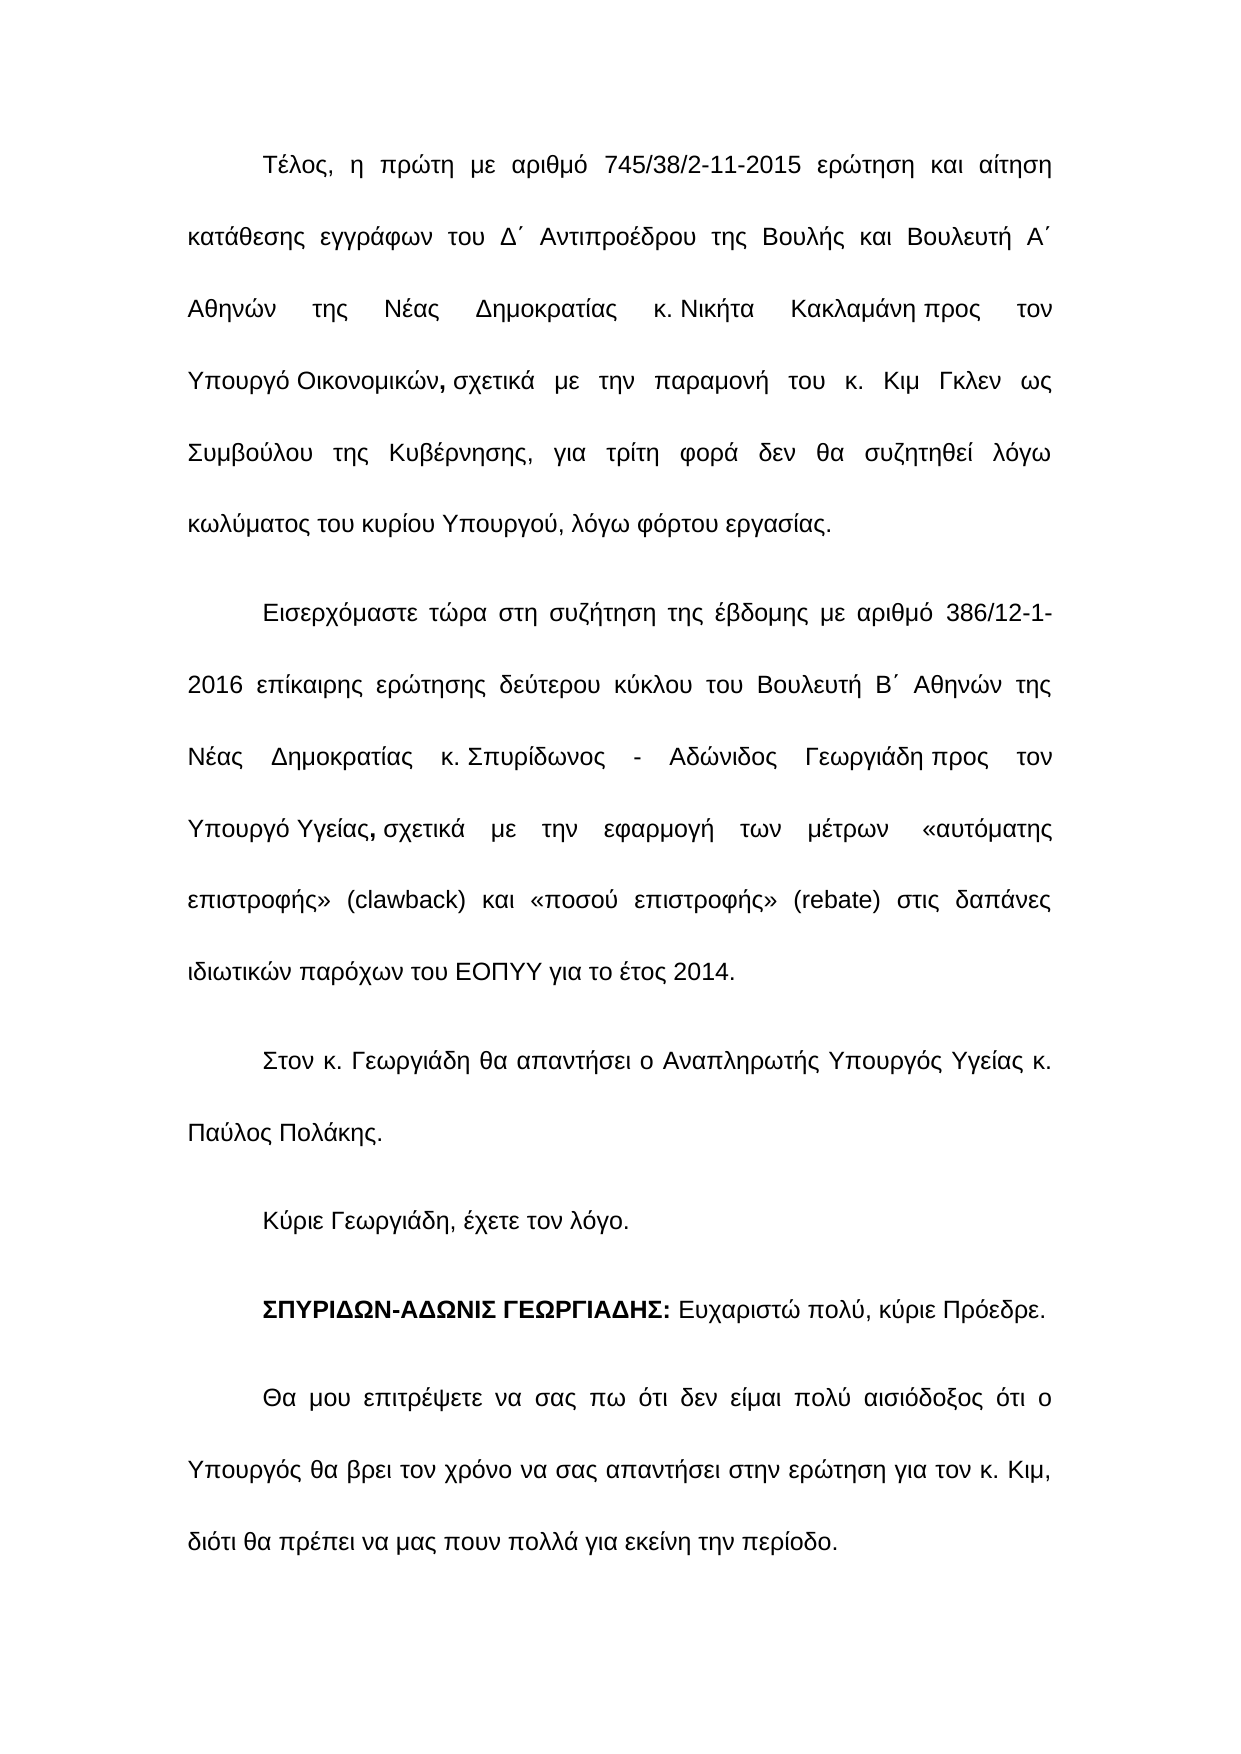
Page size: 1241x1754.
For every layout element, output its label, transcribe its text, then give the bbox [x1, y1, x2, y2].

text Εισερχόμαστε τώρα στη συζήτηση της έβδομης με αριθμό 386/12-1-2016 επίκαιρης ερώτησης δεύτερου κύκλου του Βουλευτή Β΄ Αθηνών της Νέας Δημοκρατίας κ. Σπυρίδωνος - Αδώνιδος Γεωργιάδη προς τον Υπουργό Υγείας, σχετικά με την εφαρμογή των μέτρων «αυτόματης επιστροφής» (clawback) και «ποσού επιστροφής» (rebate) στις δαπάνες ιδιωτικών παρόχων του ΕΟΠΥΥ για το έτος 2014. [187, 598, 1053, 986]
text Κύριε Γεωργιάδη, έχετε τον λόγο. [187, 1206, 1053, 1235]
text Θα μου επιτρέψετε να σας πω ότι δεν είμαι πολύ αισιόδοξος ότι ο Υπουργός θα βρει τον χρόνο να σας απαντήσει στην ερώτηση για τον κ. Κιμ, διότι θα πρέπει να μας πουν πολλά για εκείνη την περίοδο. [187, 1383, 1053, 1556]
text ΣΠΥΡΙΔΩΝ-ΑΔΩΝΙΣ ΓΕΩΡΓΙΑΔΗΣ: Ευχαριστώ πολύ, κύριε Πρόεδρε. [187, 1295, 1053, 1323]
text Τέλος, η πρώτη με αριθμό 745/38/2-11-2015 ερώτηση και αίτηση κατάθεσης εγγράφων του Δ΄ Αντιπροέδρου της Βουλής και Βουλευτή Α΄ Αθηνών της Νέας Δημοκρατίας κ. Νικήτα Κακλαμάνη προς τον Υπουργό Οικονομικών, σχετικά με την παραμονή του κ. Κιμ Γκλεν ως Συμβούλου της Κυβέρνησης, για τρίτη φορά δεν θα συζητηθεί λόγω κωλύματος του κυρίου Υπουργού, λόγω φόρτου εργασίας. [187, 150, 1053, 316]
text Στον κ. Γεωργιάδη θα απαντήσει ο Αναπληρωτής Υπουργός Υγείας κ. Παύλος Πολάκης. [187, 1046, 1053, 1146]
text Τέλος, η πρώτη με αριθμό 745/38/2-11-2015 ερώτηση και αίτηση κατάθεσης εγγράφων του Δ΄ Αντιπροέδρου της Βουλής και Βουλευτή Α΄ Αθηνών της Νέας Δημοκρατίας κ. Νικήτα Κακλαμάνη προς τον Υπουργό Οικονομικών, σχετικά με την παραμονή του κ. Κιμ Γκλεν ως Συμβούλου της Κυβέρνησης, για τρίτη φορά δεν θα συζητηθεί λόγω κωλύματος του κυρίου Υπουργού, λόγω φόρτου εργασίας. [187, 317, 1053, 538]
